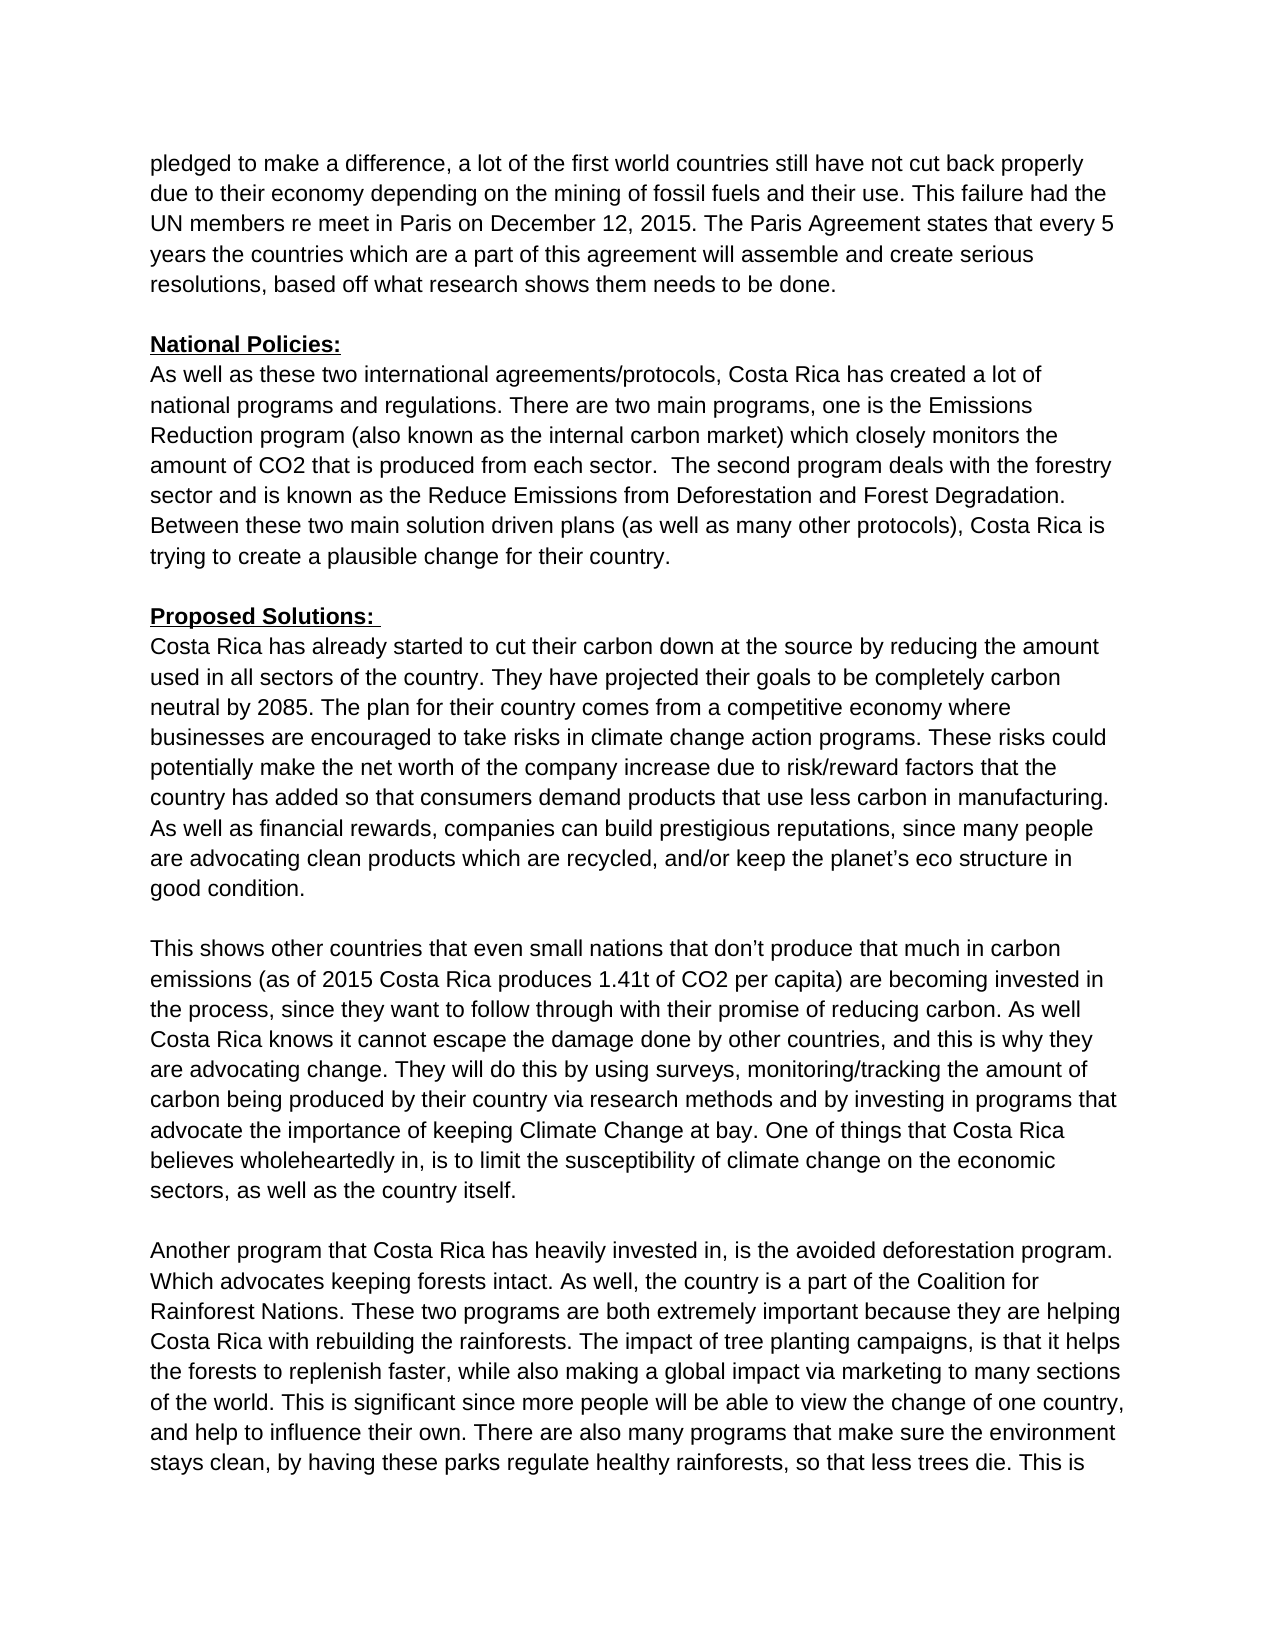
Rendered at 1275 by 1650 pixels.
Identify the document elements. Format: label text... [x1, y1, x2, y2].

text Proposed Solutions: [150, 603, 1125, 629]
text National Policies: [150, 331, 1125, 358]
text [150, 150, 1125, 297]
text This shows other countries that even small nations that don’t produce that much in carbon emissions (as of 2015 Costa Rica produces 1.41t of CO2 per capita) are becoming invested in the process, since they want to follow through with their promise of reducing carbon. As well Costa Rica knows it cannot escape the damage done by other countries, and this is why they are advocating change. They will do this by using surveys, monitoring/tracking the amount of carbon being produced by their country via research methods and by investing in programs that advocate the importance of keeping Climate Change at bay. One of things that Costa Rica believes wholeheartedly in, is to limit the susceptibility of climate change on the economic sectors, as well as the country itself. [150, 935, 1125, 1203]
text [150, 1237, 1125, 1475]
text As well as these two international agreements/protocols, Costa Rica has created a lot of national programs and regulations. There are two main programs, one is the Emissions Reduction program (also known as the internal carbon market) which closely monitors the amount of CO2 that is produced from each sector. The second program deals with the forestry sector and is known as the Reduce Emissions from Deforestation and Forest Degradation. Between these two main solution driven plans (as well as many other protocols), Costa Rica is trying to create a plausible change for their country. [150, 361, 1125, 569]
text Costa Rica has already started to cut their carbon down at the source by reducing the amount used in all sectors of the country. They have projected their goals to be completely carbon neutral by 2085. The plan for their country comes from a competitive economy where businesses are encouraged to take risks in climate change action programs. These risks could potentially make the net worth of the company increase due to risk/reward factors that the country has added so that consumers demand products that use less carbon in manufacturing. As well as financial rewards, companies can build prestigious reputations, since many people are advocating clean products which are recycled, and/or keep the planet’s eco structure in good condition. [150, 633, 1125, 901]
